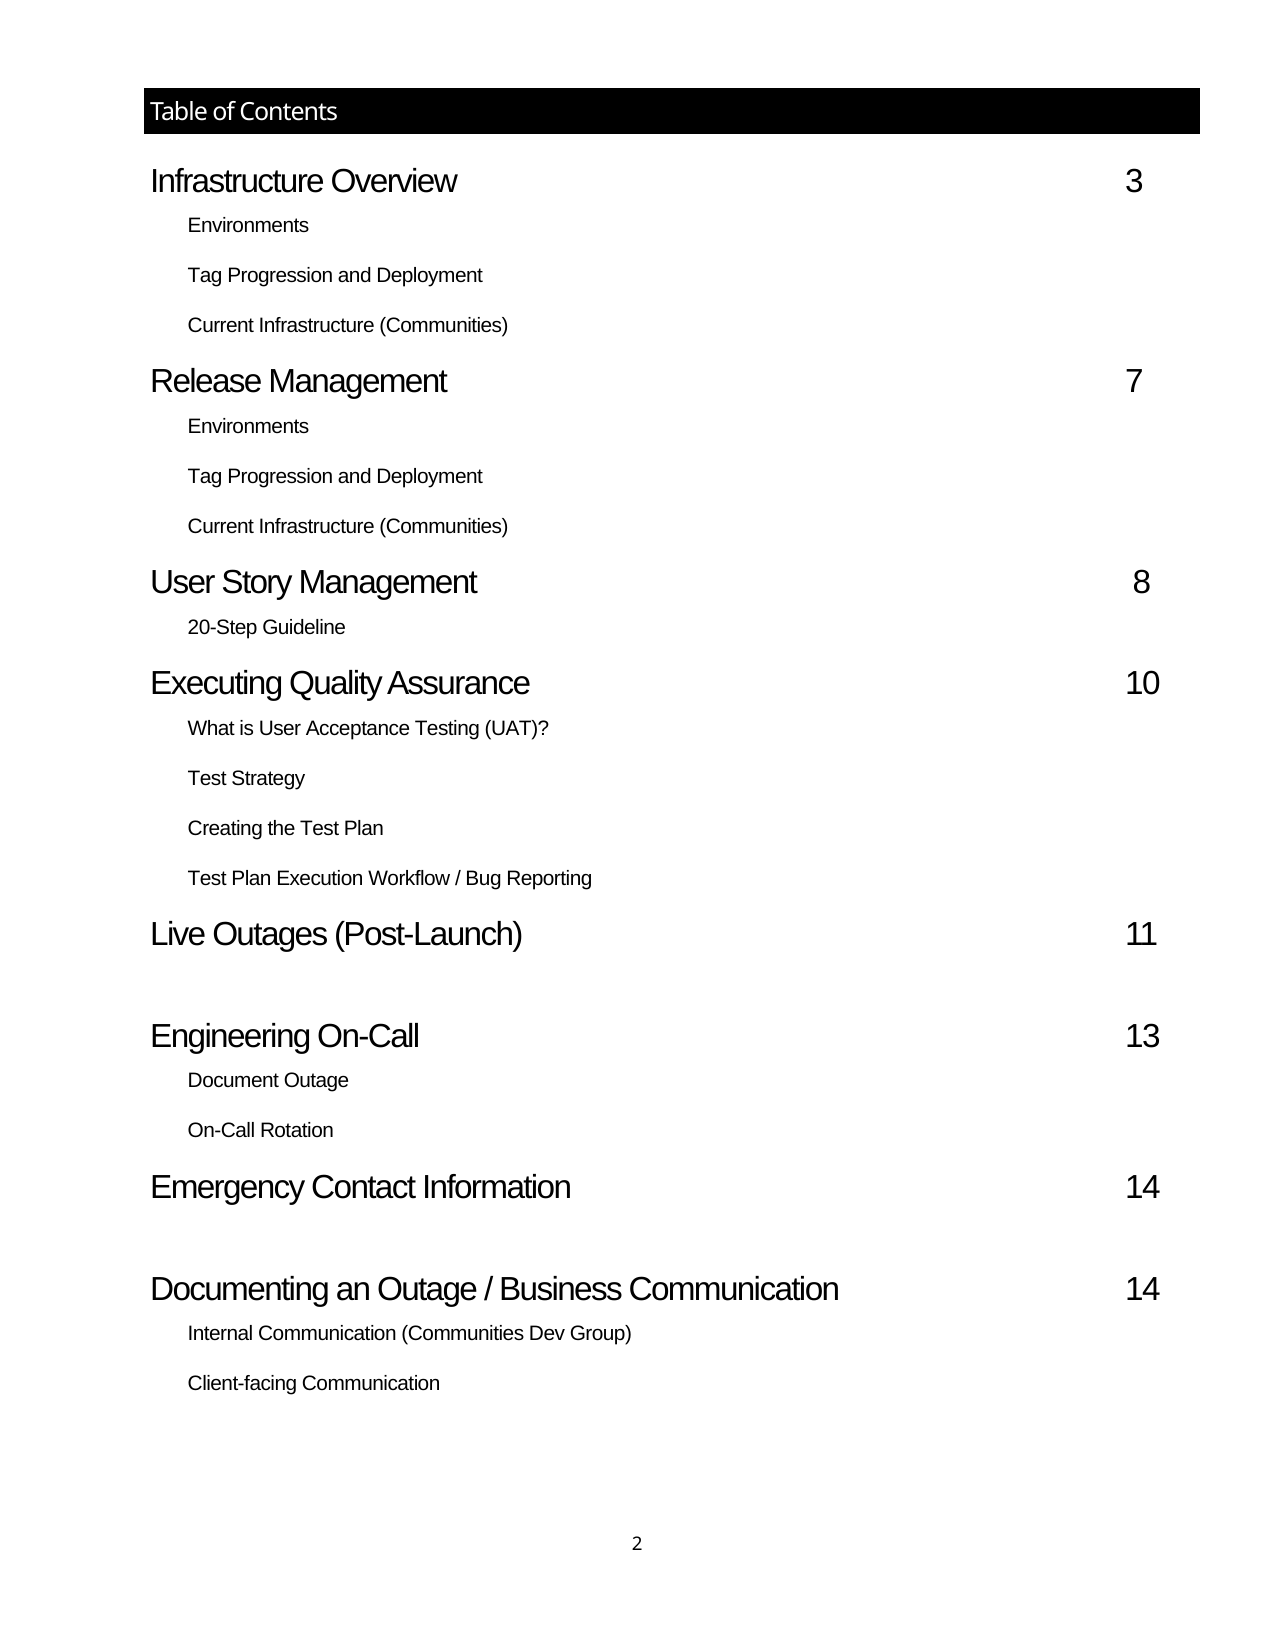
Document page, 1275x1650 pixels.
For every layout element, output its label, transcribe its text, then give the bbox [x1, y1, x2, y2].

subtitle Engineering On-Call 13 [150, 1016, 1200, 1055]
text Tag Progression and Deployment [187, 262, 1200, 287]
text 20-Step Guideline [187, 613, 1200, 638]
text On-Call Rotation [187, 1117, 1200, 1142]
subtitle Table of Contents [144, 88, 1200, 134]
text Environments [187, 212, 1200, 237]
text Internal Communication (Communities Dev Group) [187, 1320, 1200, 1345]
text Document Outage [187, 1067, 1200, 1092]
subtitle Live Outages (Post-Launch) 11 [150, 914, 1200, 953]
text Test Strategy [187, 764, 1200, 789]
text Test Plan Execution Workflow / Bug Reporting [187, 864, 1200, 889]
subtitle Release Management 7 [150, 362, 1200, 400]
text Current Infrastructure (Communities) [187, 312, 1200, 337]
subtitle Emergency Contact Information 14 [150, 1167, 1200, 1206]
subtitle Documenting an Outage / Business Communication 14 [150, 1269, 1200, 1307]
text Environments [187, 412, 1200, 437]
text Tag Progression and Deployment [187, 462, 1200, 487]
text Creating the Test Plan [187, 814, 1200, 839]
subtitle Infrastructure Overview 3 [150, 161, 1200, 199]
text Client-facing Communication [187, 1370, 1200, 1395]
text What is User Acceptance Testing (UAT)? [187, 714, 1200, 739]
subtitle Executing Quality Assurance 10 [150, 663, 1200, 702]
subtitle User Story Management 8 [150, 562, 1200, 601]
text Current Infrastructure (Communities) [187, 512, 1200, 537]
